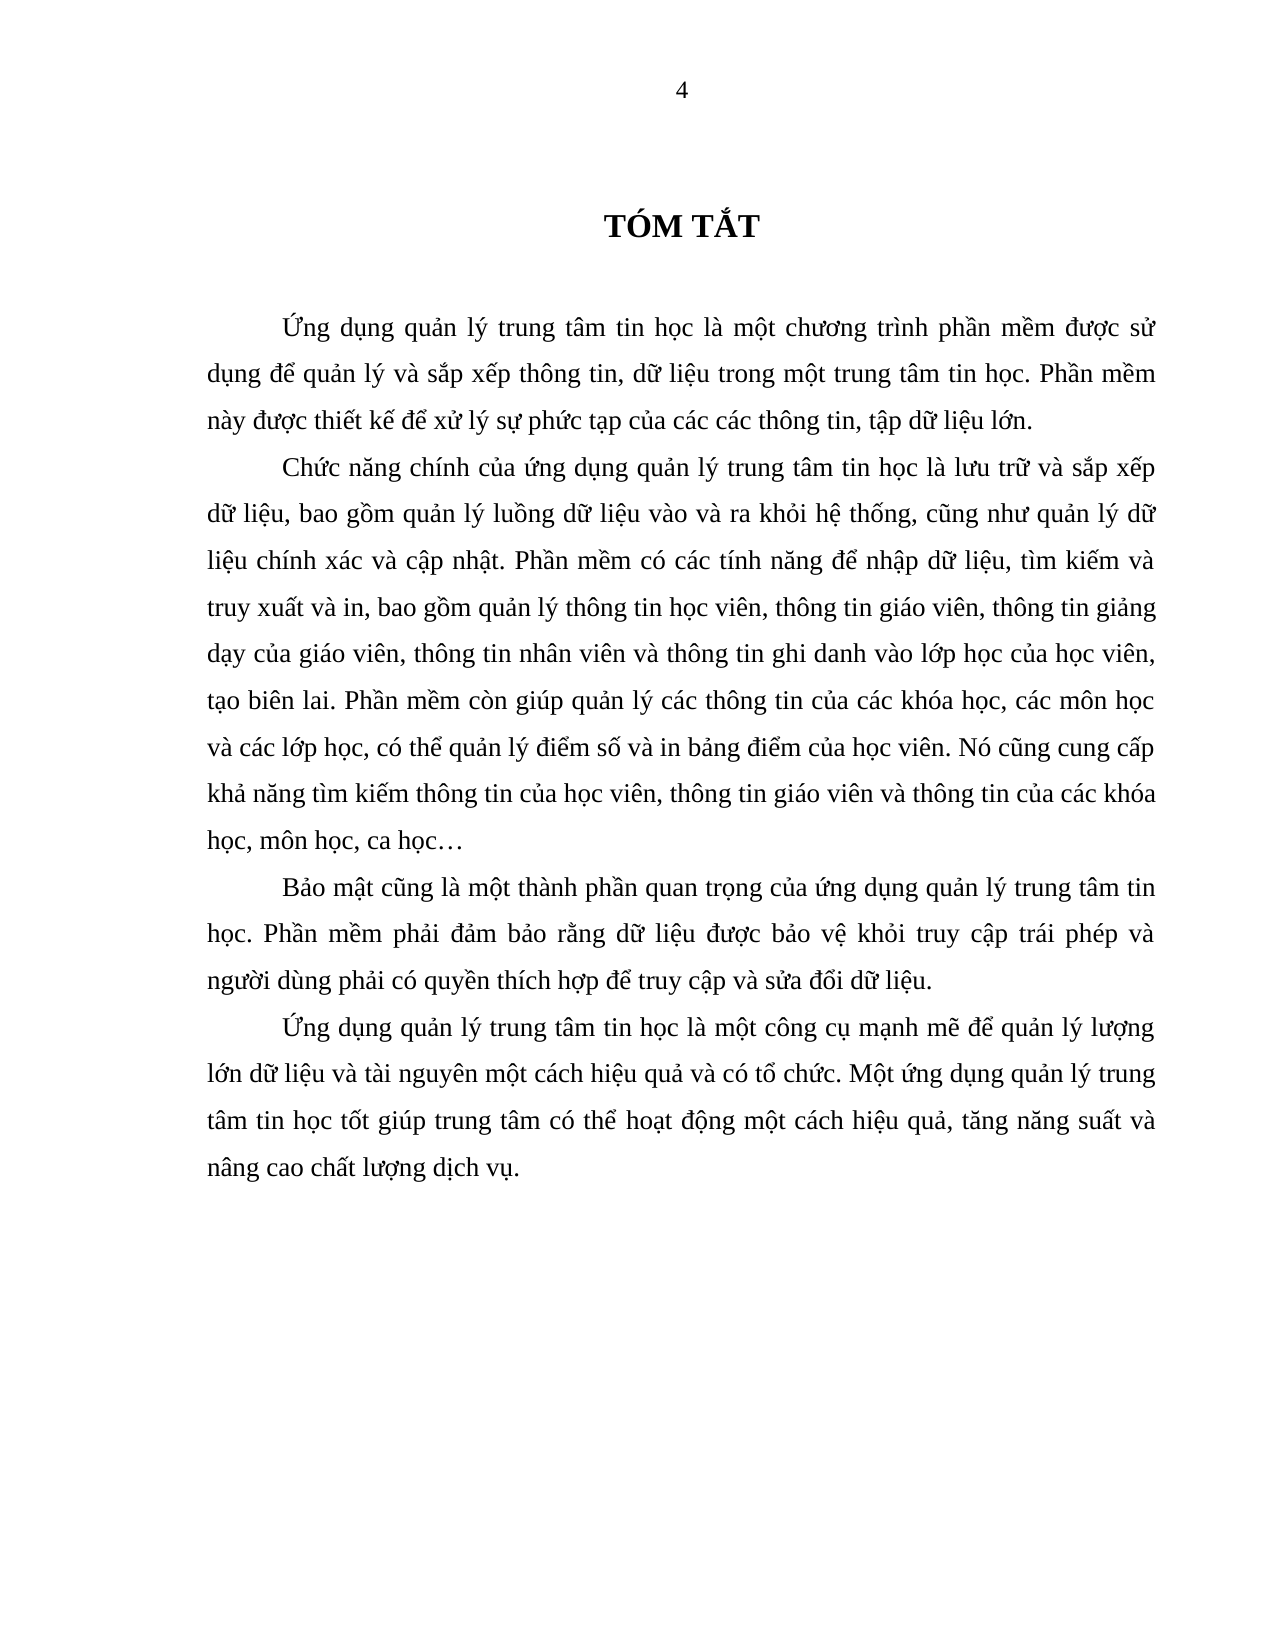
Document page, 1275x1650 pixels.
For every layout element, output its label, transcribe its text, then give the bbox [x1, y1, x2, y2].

text Ứng dụng quản lý trung tâm tin học là một chương trình phần mềm được sử dụng để quản lý và sắp xếp thông tin, dữ liệu trong một trung tâm tin học. Phần mềm này được thiết kế để xử lý sự phức tạp của các các thông tin, tập dữ liệu lớn. [207, 311, 1157, 435]
text Ứng dụng quản lý trung tâm tin học là một công cụ mạnh mẽ để quản lý lượng lớn dữ liệu và tài nguyên một cách hiệu quả và có tổ chức. Một ứng dụng quản lý trung tâm tin học tốt giúp trung tâm có thể hoạt động một cách hiệu quả, tăng năng suất và nâng cao chất lượng dịch vụ. [207, 1011, 1157, 1182]
text Chức năng chính của ứng dụng quản lý trung tâm tin học là lưu trữ và sắp xếp dữ liệu, bao gồm quản lý luồng dữ liệu vào và ra khỏi hệ thống, cũng như quản lý dữ liệu chính xác và cập nhật. Phần mềm có các tính năng để nhập dữ liệu, tìm kiếm và truy xuất và in, bao gồm quản lý thông tin học viên, thông tin giáo viên, thông tin giảng dạy của giáo viên, thông tin nhân viên và thông tin ghi danh vào lớp học của học viên, tạo biên lai. Phần mềm còn giúp quản lý các thông tin của các khóa học, các môn học và các lớp học, có thể quản lý điểm số và in bảng điểm của học viên. Nó cũng cung cấp khả năng tìm kiếm thông tin của học viên, thông tin giáo viên và thông tin của các khóa học, môn học, ca học… [207, 451, 1157, 855]
text TÓM TẮT [207, 207, 1157, 245]
text Bảo mật cũng là một thành phần quan trọng của ứng dụng quản lý trung tâm tin học. Phần mềm phải đảm bảo rằng dữ liệu được bảo vệ khỏi truy cập trái phép và người dùng phải có quyền thích hợp để truy cập và sửa đổi dữ liệu. [207, 871, 1157, 995]
